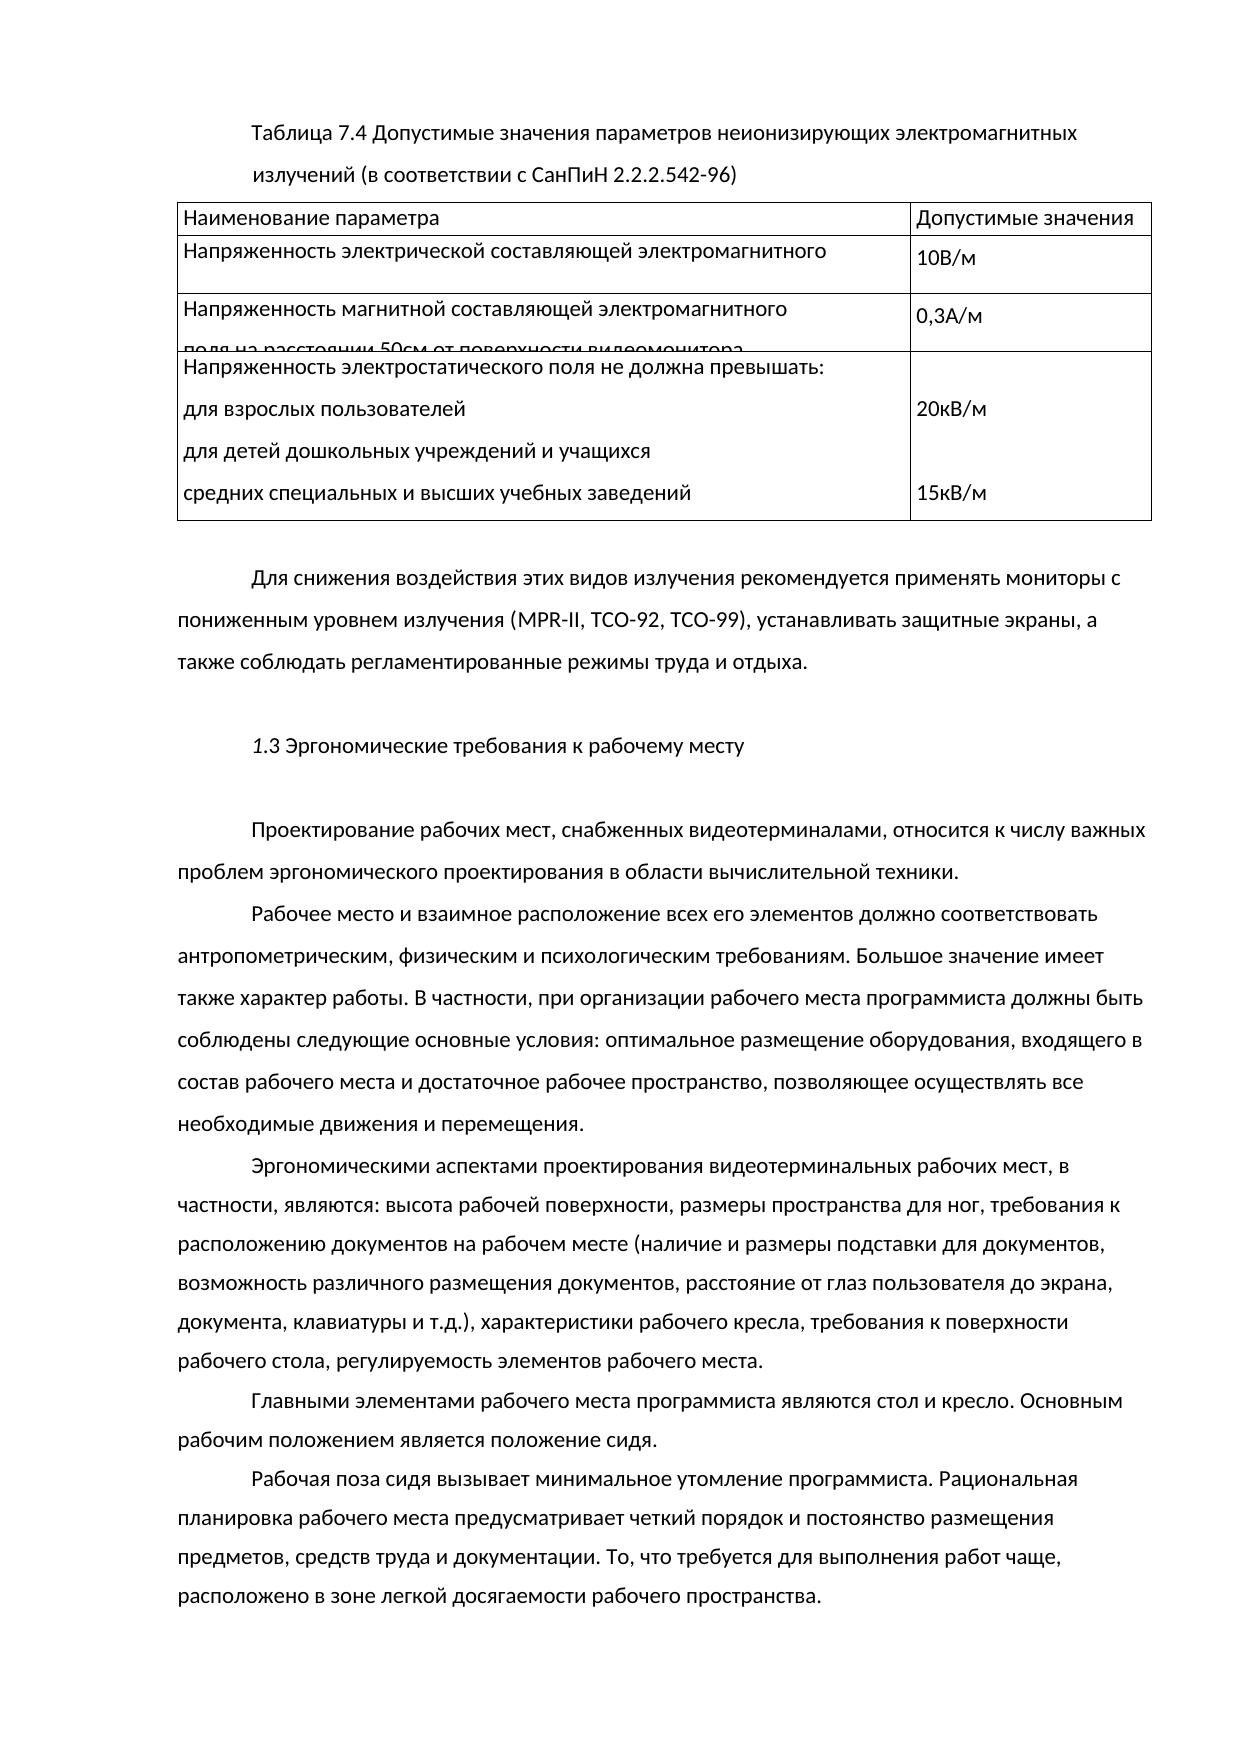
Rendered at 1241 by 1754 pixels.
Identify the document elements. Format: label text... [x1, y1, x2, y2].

subtitle 1.3 Эргономические требования к рабочему месту [177, 731, 1152, 759]
table_cell Напряженность магнитной составляющей электромагнитного поля на расстоянии 50см от поверхности видеомонитора [178, 294, 910, 351]
text Таблица 7.4 Допустимые значения параметров неионизирующих электромагнитных излучений (в соответствии с СанПиН 2.2.2.542-96) [251, 118, 1152, 188]
table_header Допустимые значения [911, 203, 1151, 235]
text Для снижения воздействия этих видов излучения рекомендуется применять мониторы с пониженным уровнем излучения (MPR-II, TCO-92, TCO-99), устанавливать защитные экраны, а также соблюдать регламентированные режимы труда и отдыха. [177, 563, 1152, 675]
table_cell 0,3А/м [911, 294, 1151, 351]
text Рабочая поза сидя вызывает минимальное утомление программиста. Рациональная планировка рабочего места предусматривает четкий порядок и постоянство размещения предметов, средств труда и документации. То, что требуется для выполнения работ чаще, расположено в зоне легкой досягаемости рабочего пространства. [177, 1464, 1152, 1609]
table_cell 20кВ/м 15кВ/м [911, 352, 1151, 520]
table_cell Напряженность электрической составляющей электромагнитного поля на расстоянии 50см от поверхности видеомонитора [178, 236, 910, 293]
text Проектирование рабочих мест, снабженных видеотерминалами, относится к числу важных проблем эргономического проектирования в области вычислительной техники. [177, 815, 1152, 885]
table_header Наименование параметра [178, 203, 910, 235]
text Эргономическими аспектами проектирования видеотерминальных рабочих мест, в частности, являются: высота рабочей поверхности, размеры пространства для ног, требования к расположению документов на рабочем месте (наличие и размеры подставки для документов, возможность различного размещения документов, расстояние от глаз пользователя до экрана, документа, клавиатуры и т.д.), характеристики рабочего кресла, требования к поверхности рабочего стола, регулируемость элементов рабочего места. [177, 1151, 1152, 1374]
table_cell 10В/м [911, 236, 1151, 293]
table_cell Напряженность электростатического поля не должна превышать: для взрослых пользователей для детей дошкольных учреждений и учащихся средних специальных и высших учебных заведений [178, 352, 910, 520]
text Главными элементами рабочего места программиста являются стол и кресло. Основным рабочим положением является положение сидя. [177, 1386, 1152, 1453]
text Рабочее место и взаимное расположение всех его элементов должно соответствовать антропометрическим, физическим и психологическим требованиям. Большое значение имеет также характер работы. В частности, при организации рабочего места программиста должны быть соблюдены следующие основные условия: оптимальное размещение оборудования, входящего в состав рабочего места и достаточное рабочее пространство, позволяющее осуществлять все необходимые движения и перемещения. [177, 899, 1152, 1137]
